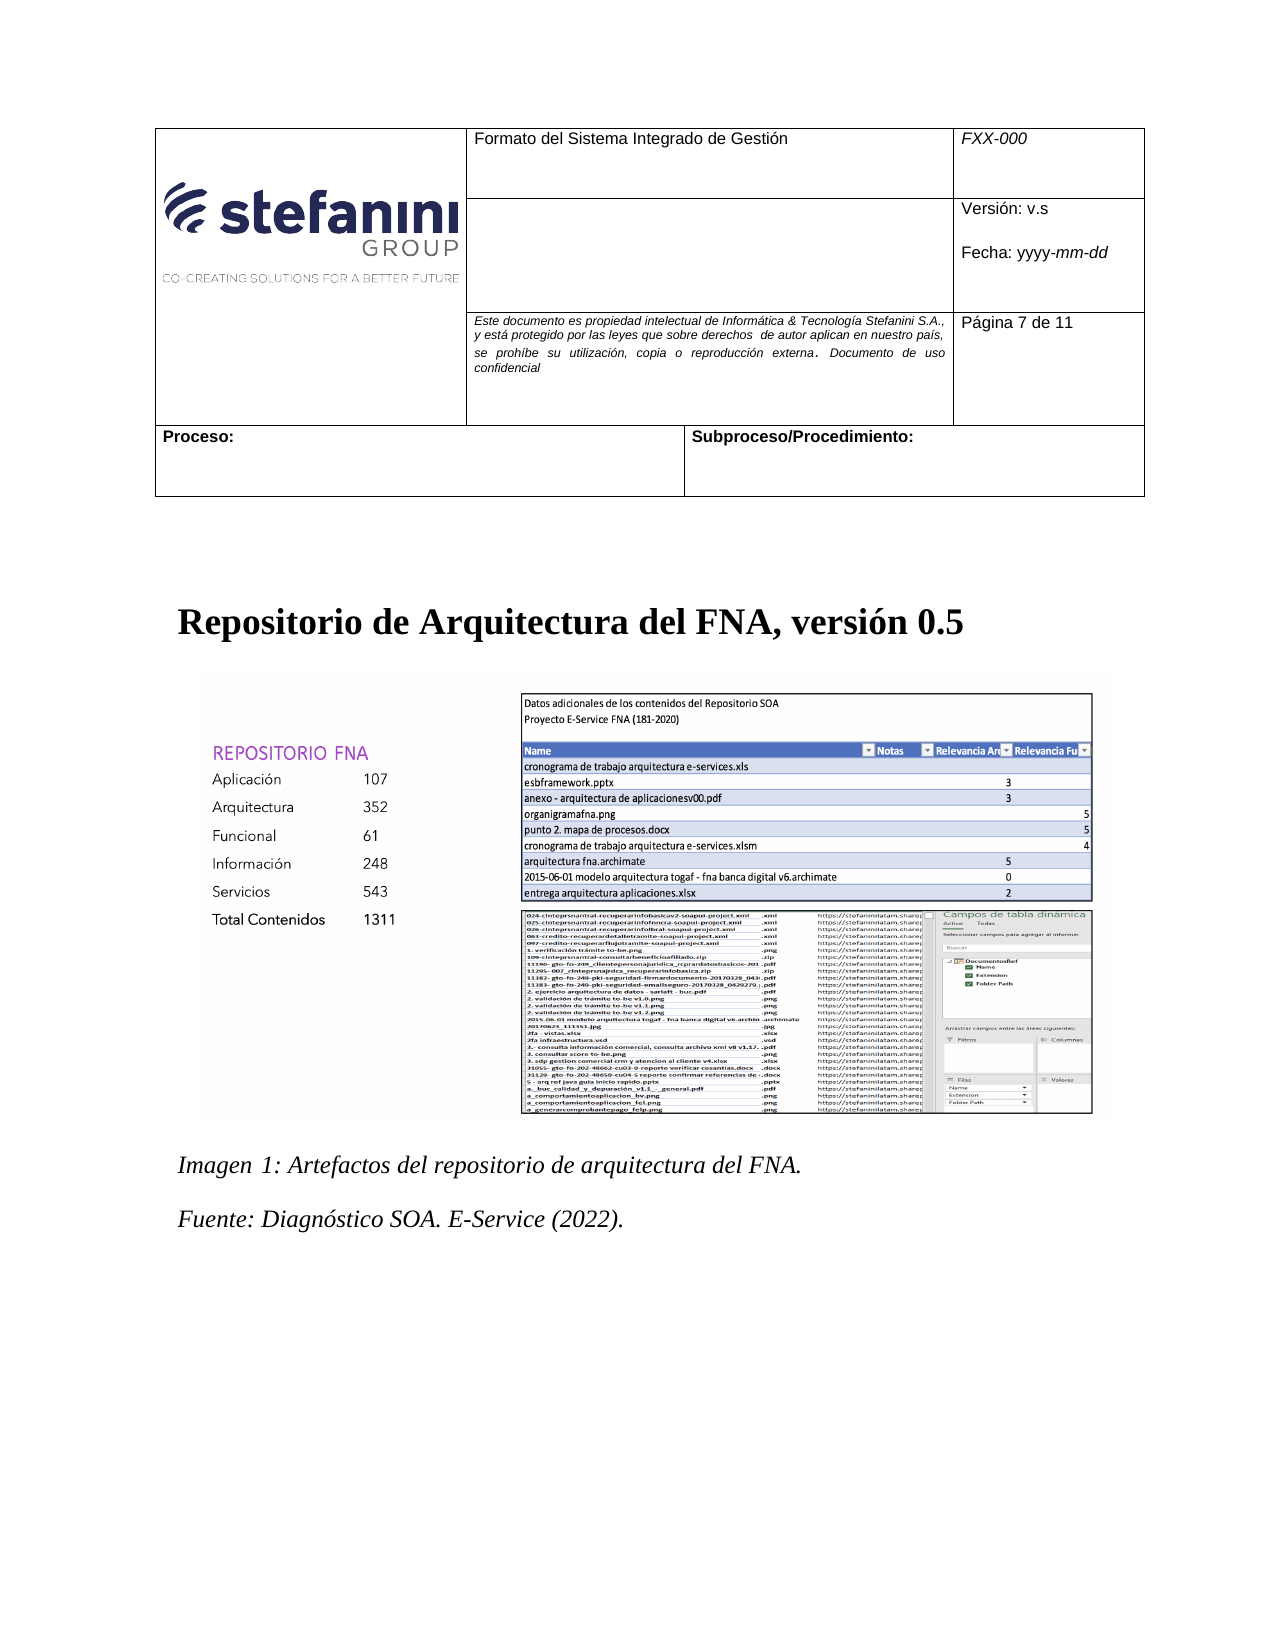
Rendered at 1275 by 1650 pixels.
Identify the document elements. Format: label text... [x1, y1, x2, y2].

subtitle Repositorio de Arquitectura del FNA, versión 0.5 [177, 599, 1098, 642]
picture [162, 182, 460, 286]
text Imagen 1: Artefactos del repositorio de arquitectura del FNA. [177, 1150, 1098, 1179]
text Fuente: Diagnóstico SOA. E-Service (2022). [177, 1204, 1098, 1233]
picture [196, 667, 1115, 1126]
